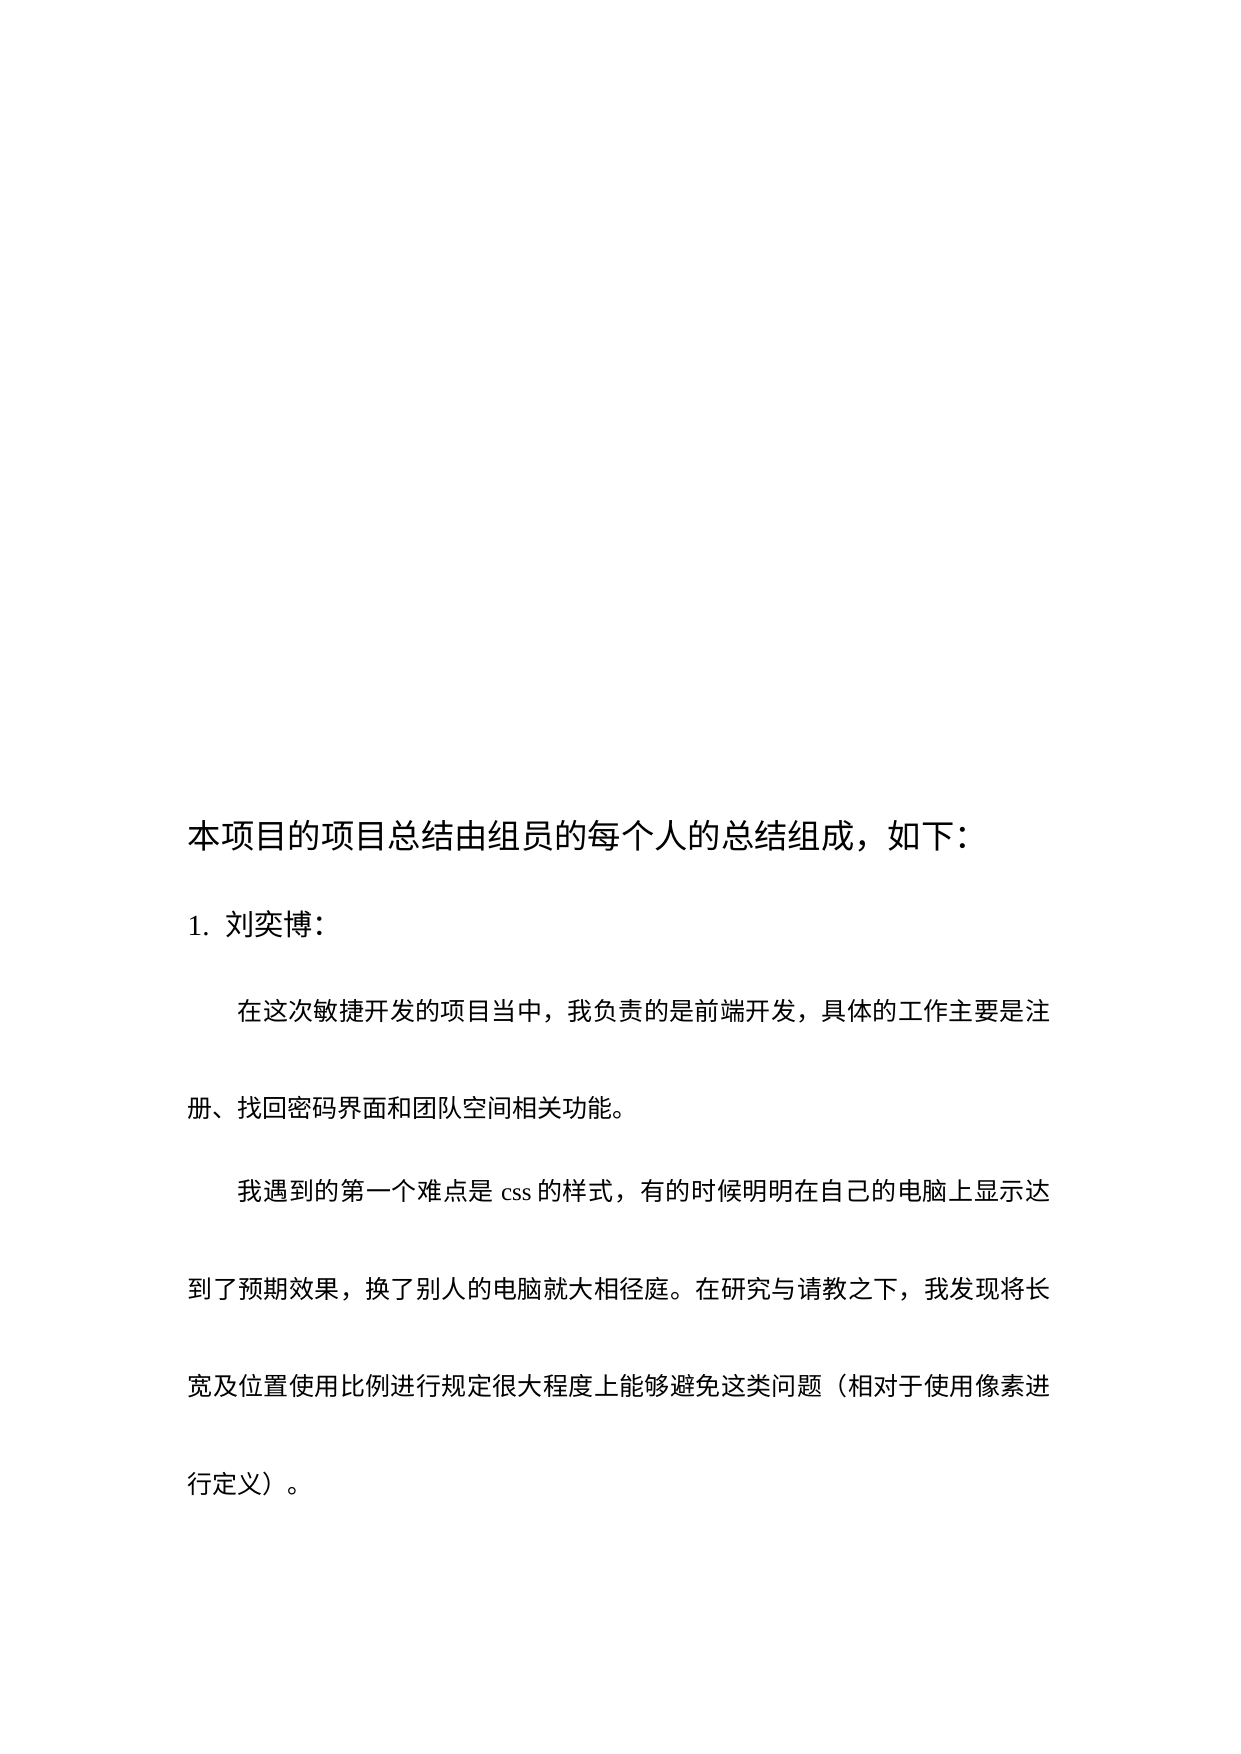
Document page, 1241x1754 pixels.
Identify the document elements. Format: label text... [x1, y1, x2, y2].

list 刘奕博： [187, 891, 1053, 956]
text 本项目的项目总结由组员的每个人的总结组成，如下： [187, 801, 1053, 866]
text 在这次敏捷开发的项目当中，我负责的是前端开发，具体的工作主要是注册、找回密码界面和团队空间相关功能。 [187, 977, 1053, 1139]
text 我遇到的第一个难点是css的样式，有的时候明明在自己的电脑上显示达到了预期效果，换了别人的电脑就大相径庭。在研究与请教之下，我发现将长宽及位置使用比例进行规定很大程度上能够避免这类问题（相对于使用像素进行定义）。 [187, 1157, 1053, 1515]
